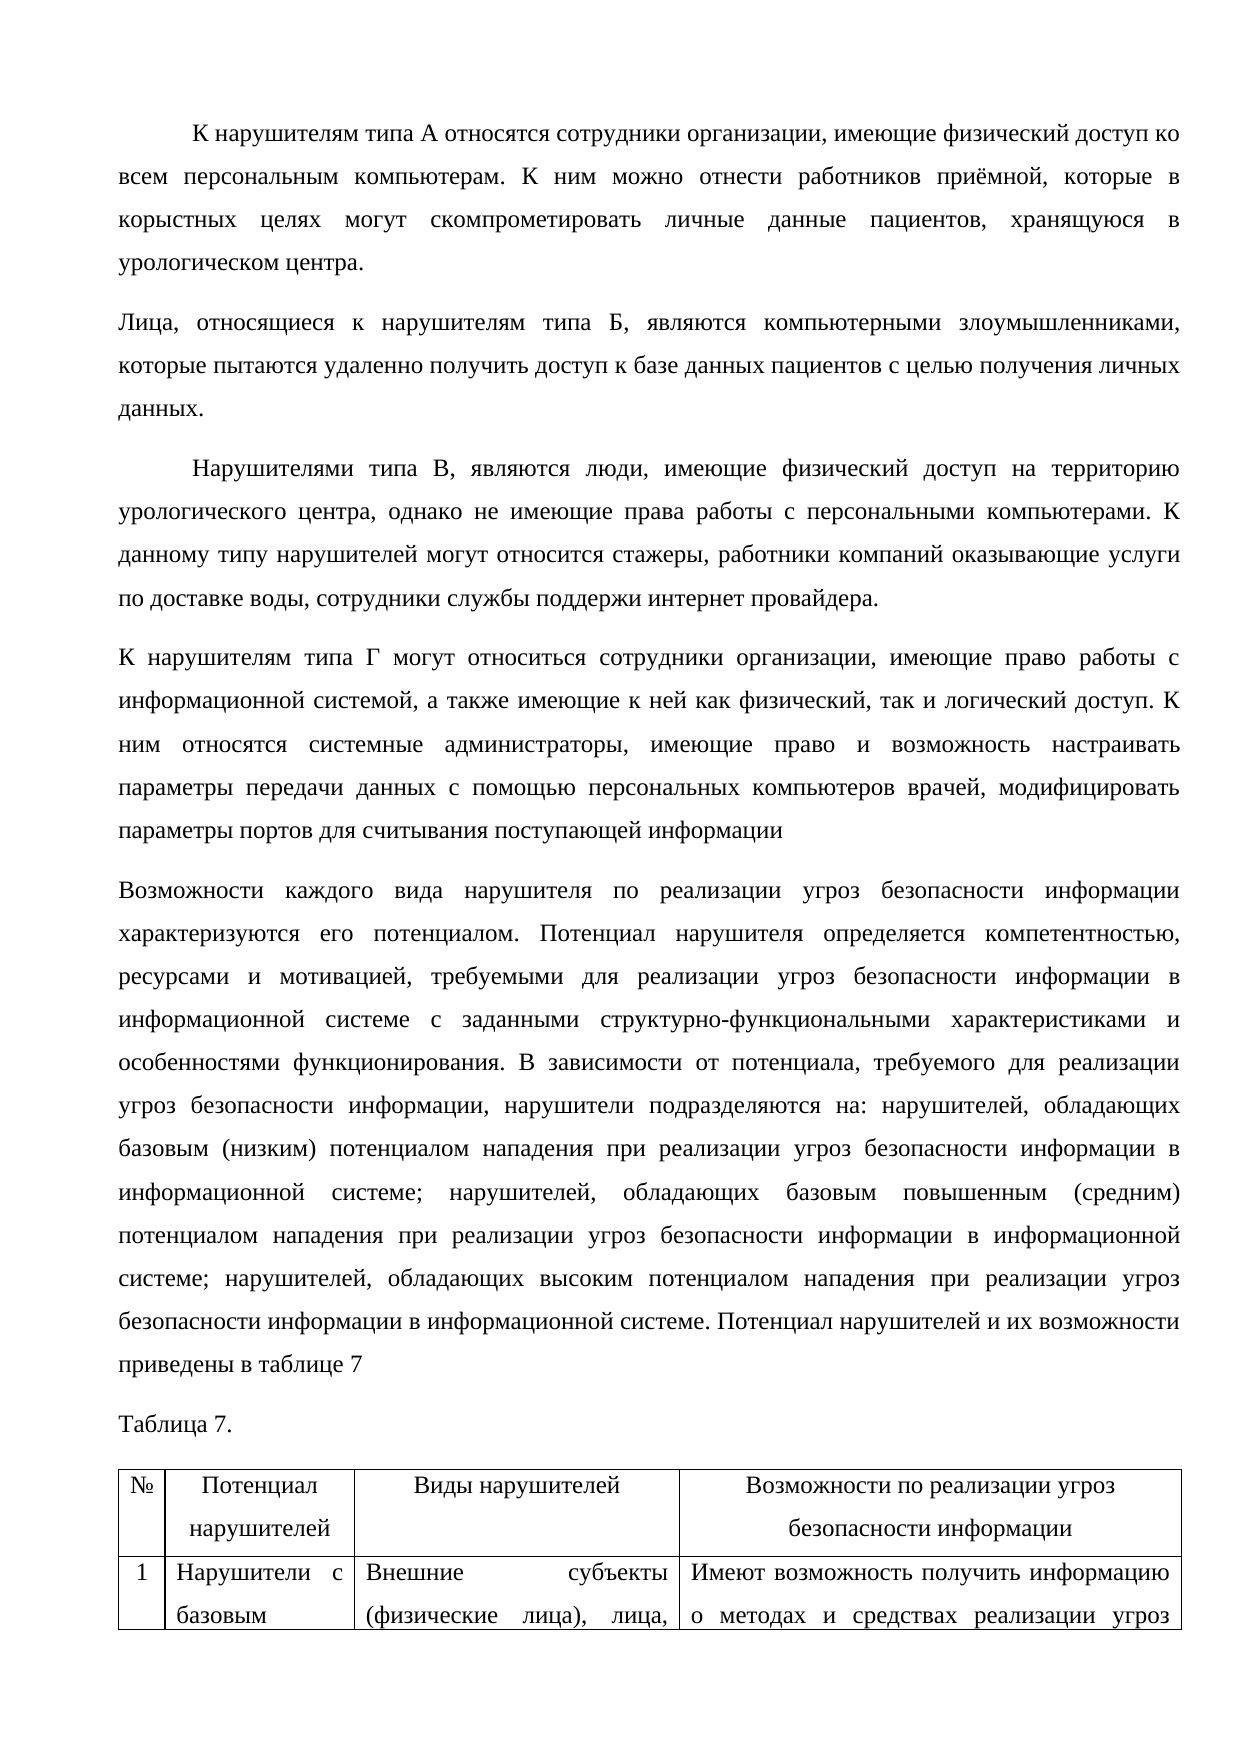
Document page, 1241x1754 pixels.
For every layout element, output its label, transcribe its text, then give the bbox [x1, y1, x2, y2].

text К нарушителям типа Г могут относиться сотрудники организации, имеющие право работы с информационной системой, а также имеющие к ней как физический, так и логический доступ. К ним относятся системные администраторы, имеющие право и возможность настраивать параметры передачи данных с помощью персональных компьютеров врачей, модифицировать параметры портов для считывания поступающей информации [118, 642, 1181, 844]
text Таблица 7. [118, 1409, 1181, 1438]
text Возможности каждого вида нарушителя по реализации угроз безопасности информации характеризуются его потенциалом. Потенциал нарушителя определяется компетентностью, ресурсами и мотивацией, требуемыми для реализации угроз безопасности информации в информационной системе с заданными структурно-функциональными характеристиками и особенностями функционирования. В зависимости от потенциала, требуемого для реализации угроз безопасности информации, нарушители подразделяются на: нарушителей, обладающих базовым (низким) потенциалом нападения при реализации угроз безопасности информации в информационной системе; нарушителей, обладающих базовым повышенным (средним) потенциалом нападения при реализации угроз безопасности информации в информационной системе; нарушителей, обладающих высоким потенциалом нападения при реализации угроз безопасности информации в информационной системе. Потенциал нарушителей и их возможности приведены в таблице 7 [118, 875, 1181, 1378]
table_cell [680, 1557, 1181, 1629]
table_header Потенциал нарушителей [166, 1470, 354, 1556]
text Лица, относящиеся к нарушителям типа Б, являются компьютерными злоумышленниками, которые пытаются удаленно получить доступ к базе данных пациентов с целью получения личных данных. [118, 307, 1181, 422]
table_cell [166, 1557, 354, 1629]
table_header Виды нарушителей [355, 1470, 679, 1556]
table_header Возможности по реализации угроз безопасности информации [680, 1470, 1181, 1556]
table_cell 1 [119, 1557, 164, 1629]
text К нарушителям типа А относятся сотрудники организации, имеющие физический доступ ко всем персональным компьютерам. К ним можно отнести работников приёмной, которые в корыстных целях могут скомпрометировать личные данные пациентов, хранящуюся в урологическом центра. [118, 118, 1181, 276]
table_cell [355, 1557, 679, 1629]
text Нарушителями типа В, являются люди, имеющие физический доступ на территорию урологического центра, однако не имеющие права работы с персональными компьютерами. К данному типу нарушителей могут относится стажеры, работники компаний оказывающие услуги по доставке воды, сотрудники службы поддержи интернет провайдера. [118, 453, 1181, 611]
table_header № [119, 1470, 164, 1556]
